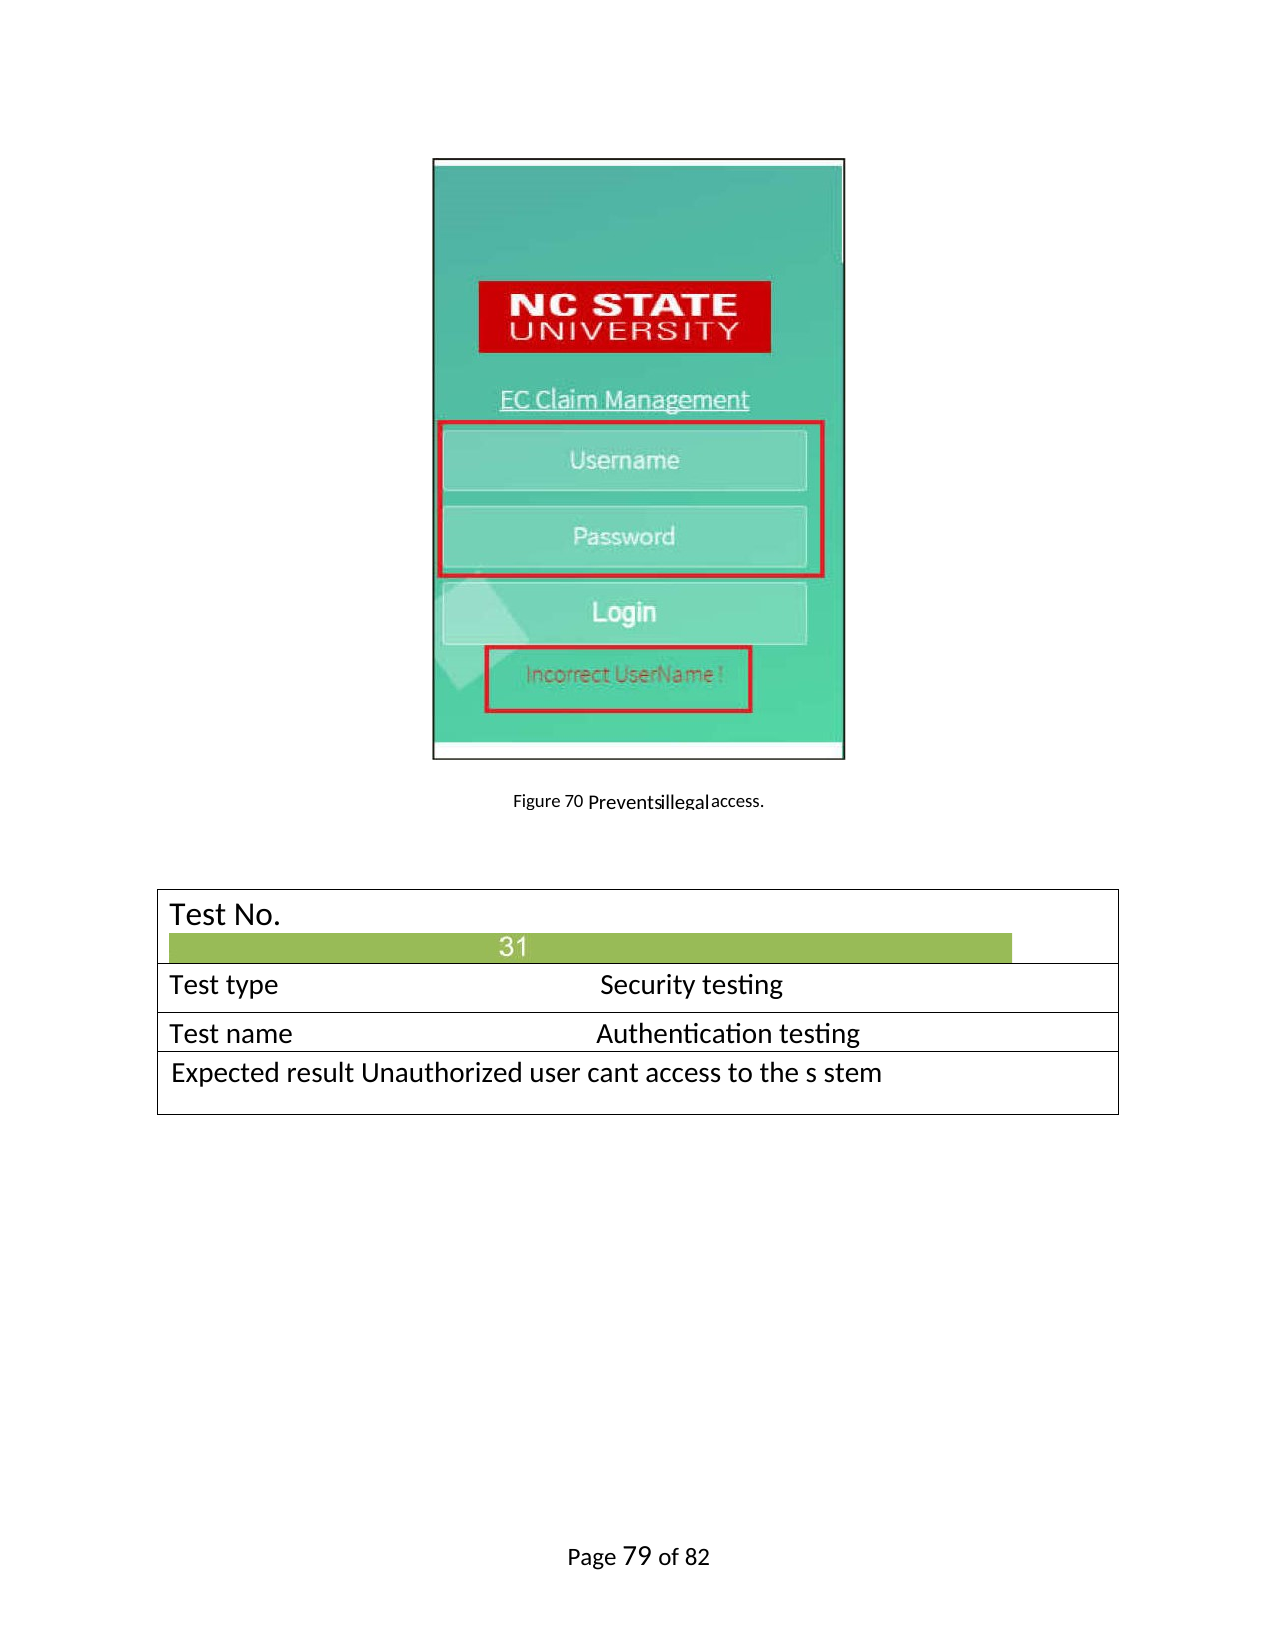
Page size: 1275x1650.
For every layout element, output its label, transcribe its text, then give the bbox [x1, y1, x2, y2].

table_cell Test name Authentication testing [158, 1013, 1118, 1051]
picture [432, 158, 846, 760]
table_header Test No. [158, 890, 1118, 963]
picture [169, 933, 1013, 963]
table_cell Test type Security testing [158, 964, 1118, 1012]
table_cell Expected result Unauthorized user cant access to the s stem [158, 1052, 1118, 1114]
